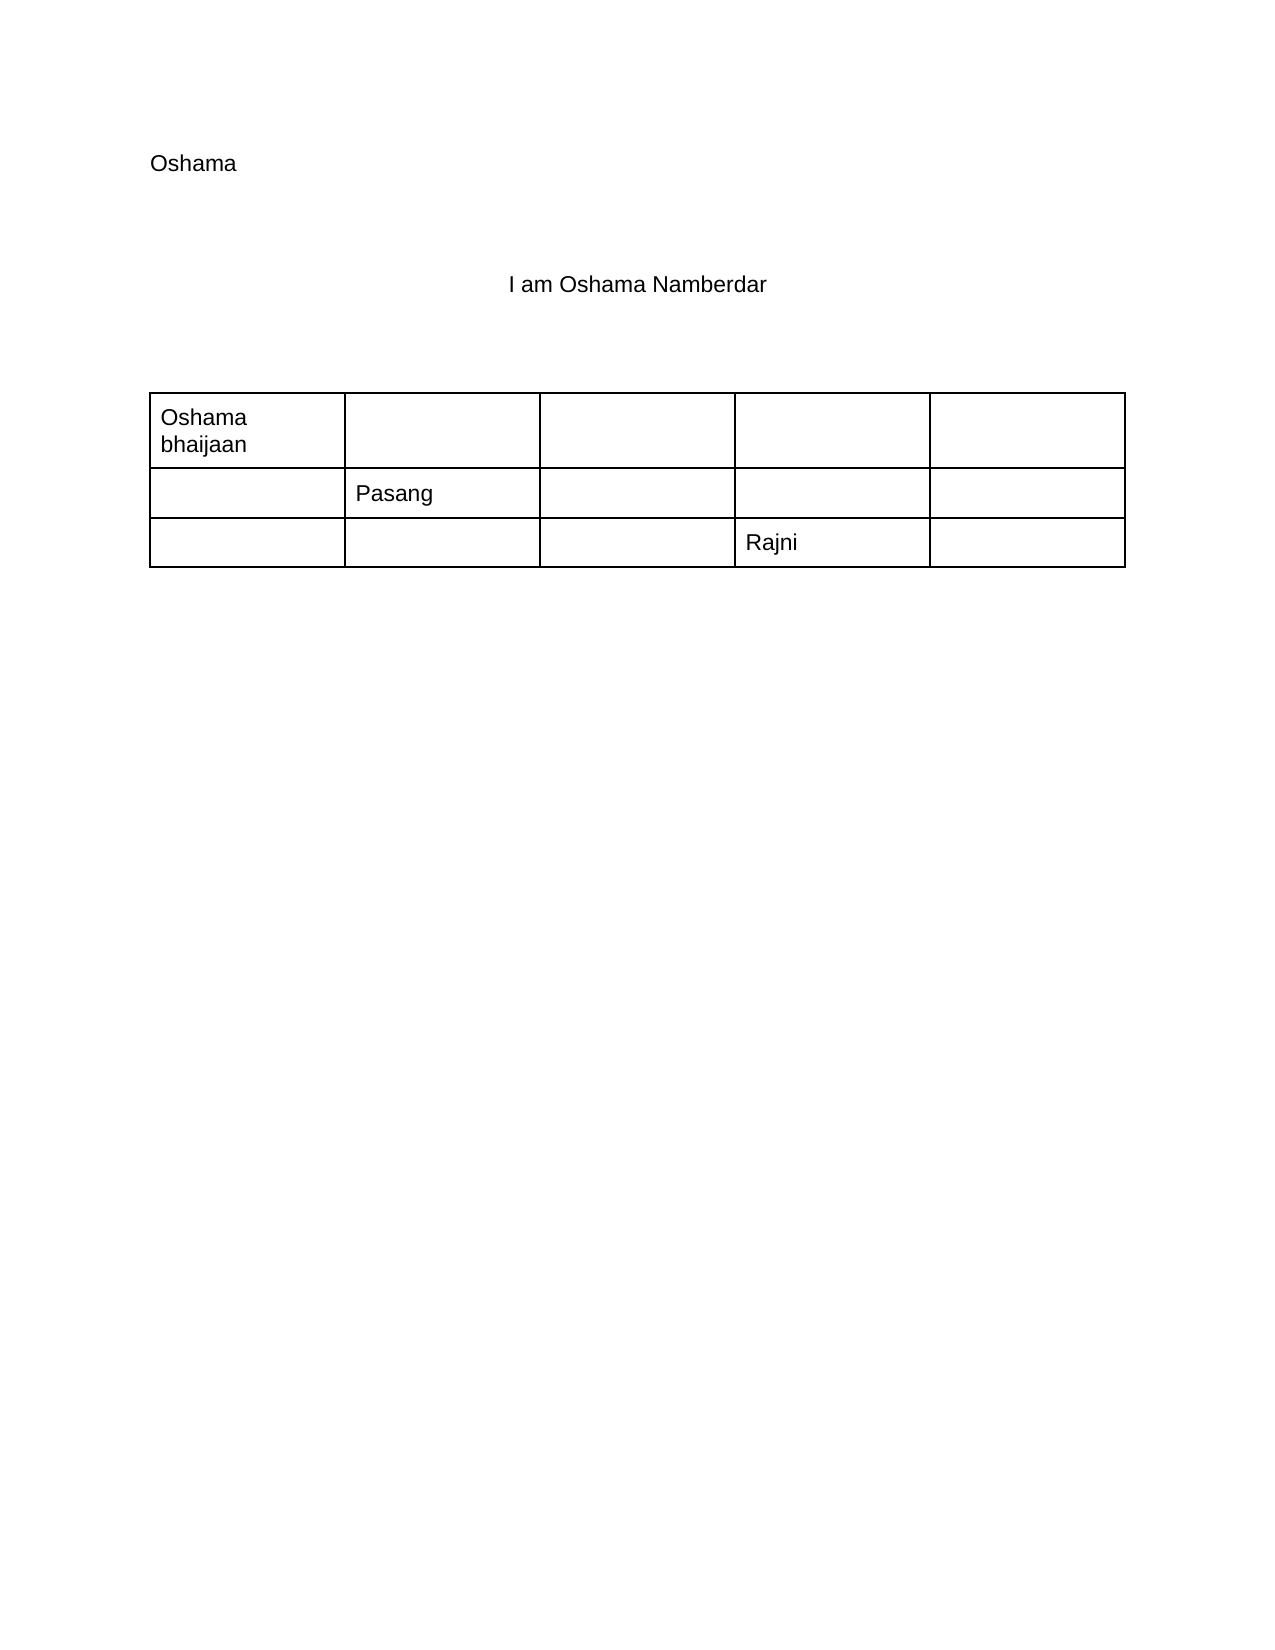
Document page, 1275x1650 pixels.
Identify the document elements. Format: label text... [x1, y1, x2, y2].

table_cell [541, 469, 734, 517]
table_cell [931, 469, 1124, 517]
table_header [736, 394, 929, 467]
table_header [541, 394, 734, 467]
table_cell [346, 519, 539, 566]
table_header [931, 394, 1124, 467]
table_cell [736, 469, 929, 517]
table_header Oshama bhaijaan [151, 394, 344, 467]
table_header [346, 394, 539, 467]
text Oshama [150, 150, 1125, 176]
table_cell Pasang [346, 469, 539, 517]
table_cell [151, 519, 344, 566]
table_cell Rajni [736, 519, 929, 566]
table_cell [541, 519, 734, 566]
text I am Oshama Namberdar [150, 271, 1125, 297]
table_cell [151, 469, 344, 517]
table_cell [931, 519, 1124, 566]
